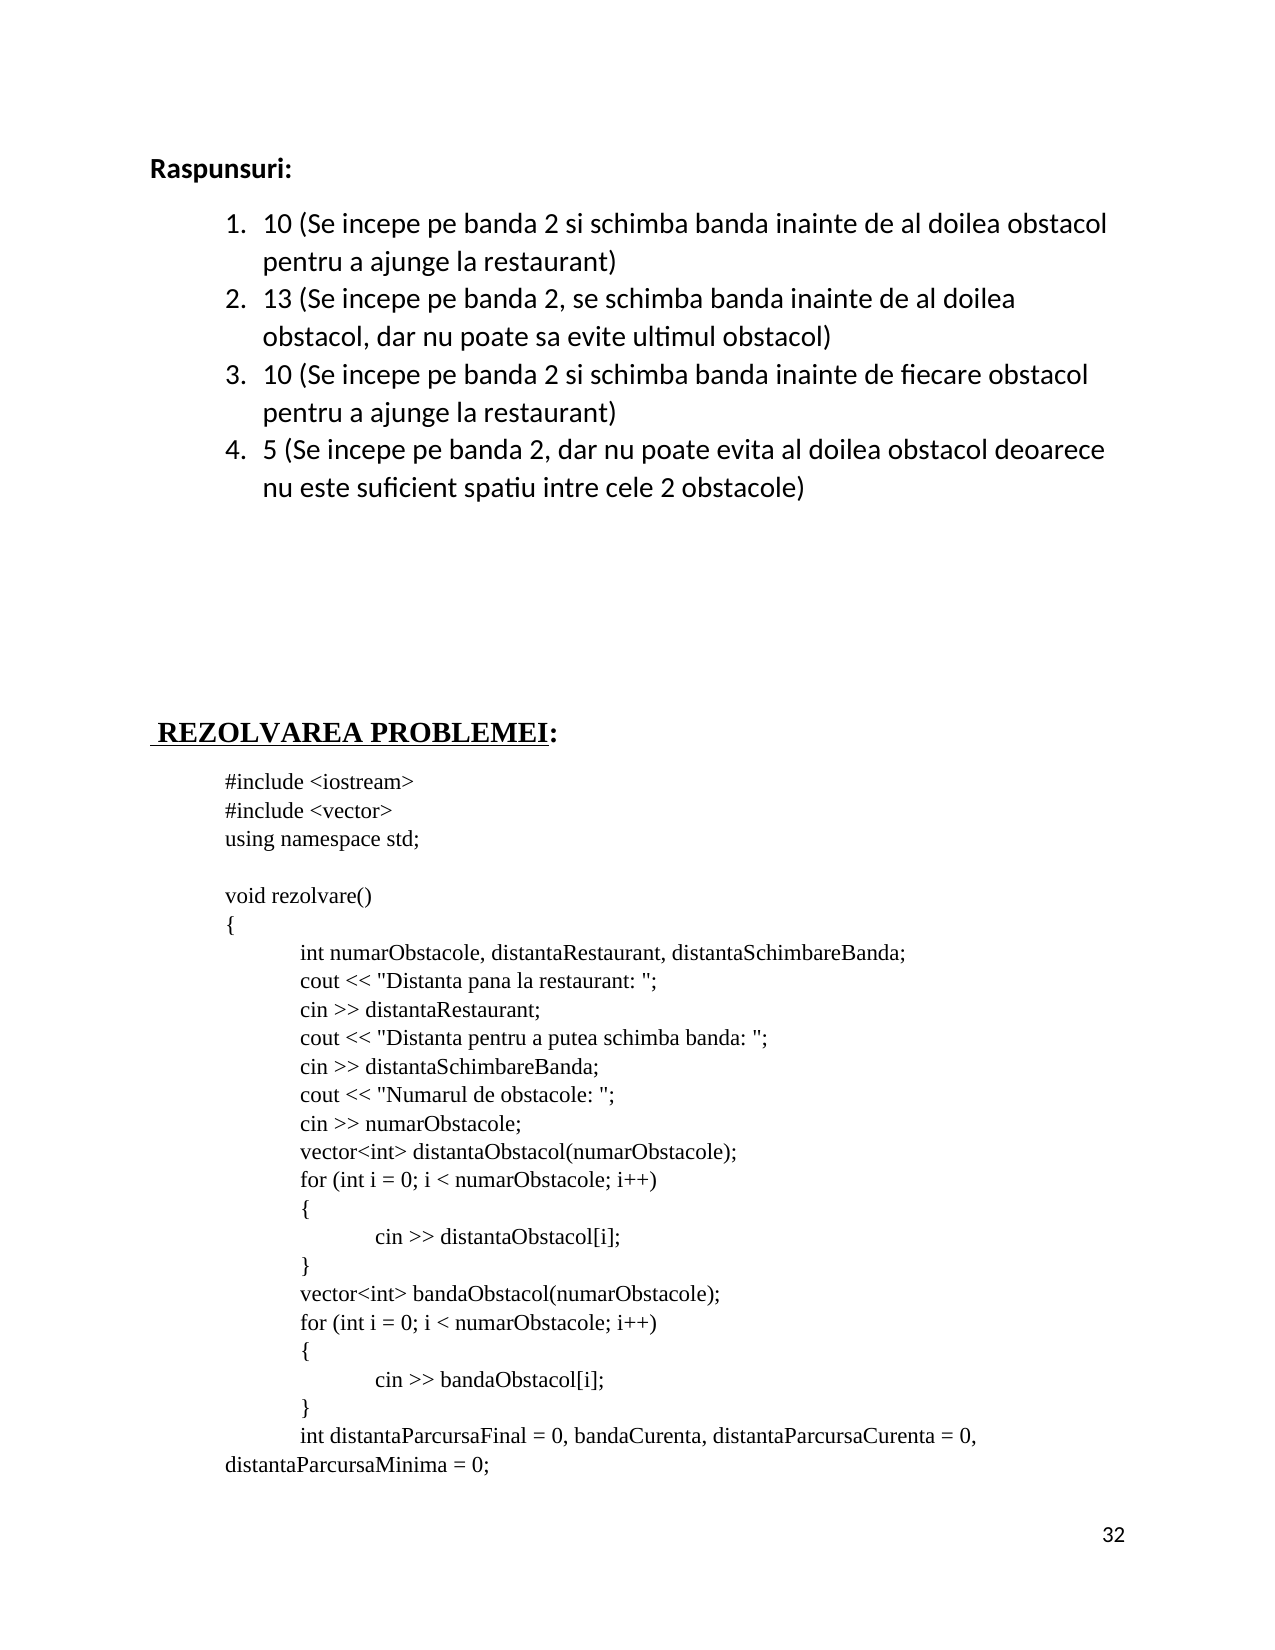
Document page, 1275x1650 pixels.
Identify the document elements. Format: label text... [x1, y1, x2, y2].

list { [225, 1337, 1125, 1363]
list using namespace std; [225, 825, 1125, 852]
text REZOLVAREA PROBLEMEI: [150, 716, 1125, 749]
list cout << "Numarul de obstacole: "; [225, 1081, 1125, 1108]
list 10 (Se incepe pe banda 2 si schimba banda inainte de fiecare obstacol pentru a ajunge la restaurant) [225, 356, 1125, 429]
list 10 (Se incepe pe banda 2 si schimba banda inainte de al doilea obstacol pentru a ajunge la restaurant) [225, 205, 1125, 278]
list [225, 1309, 1125, 1335]
list void rezolvare() [225, 882, 1125, 908]
list cout << "Distanta pentru a putea schimba banda: "; [225, 1024, 1125, 1051]
list cin >> numarObstacole; [225, 1110, 1125, 1136]
list #include <iostream> [225, 768, 1125, 795]
list cin >> distantaObstacol[i]; [225, 1223, 1125, 1250]
list } [225, 1394, 1125, 1420]
list } [225, 1252, 1125, 1278]
list int numarObstacole, distantaRestaurant, distantaSchimbareBanda; [225, 939, 1125, 965]
list { [225, 1195, 1125, 1221]
list for (int i = 0; i < numarObstacole; i++) [225, 1167, 1125, 1193]
list #include <vector> [225, 797, 1125, 823]
list cin >> bandaObstacol[i]; [225, 1366, 1125, 1392]
list 13 (Se incepe pe banda 2, se schimba banda inainte de al doilea obstacol, dar nu poate sa evite ultimul obstacol) [225, 281, 1125, 354]
list cout << "Distanta pana la restaurant: "; [225, 967, 1125, 994]
list { [225, 911, 1125, 937]
text Raspunsuri: [150, 150, 1125, 186]
list cin >> distantaSchimbareBanda; [225, 1053, 1125, 1079]
list 5 (Se incepe pe banda 2, dar nu poate evita al doilea obstacol deoarece nu este suficient spatiu intre cele 2 obstacole) [225, 431, 1125, 505]
list cin >> distantaRestaurant; [225, 996, 1125, 1022]
list vector<int> bandaObstacol(numarObstacole); [225, 1280, 1125, 1307]
list int distantaParcursaFinal = 0, bandaCurenta, distantaParcursaCurenta = 0, distantaParcursaMinima = 0; [225, 1422, 1125, 1477]
list vector<int> distantaObstacol(numarObstacole); [225, 1138, 1125, 1164]
